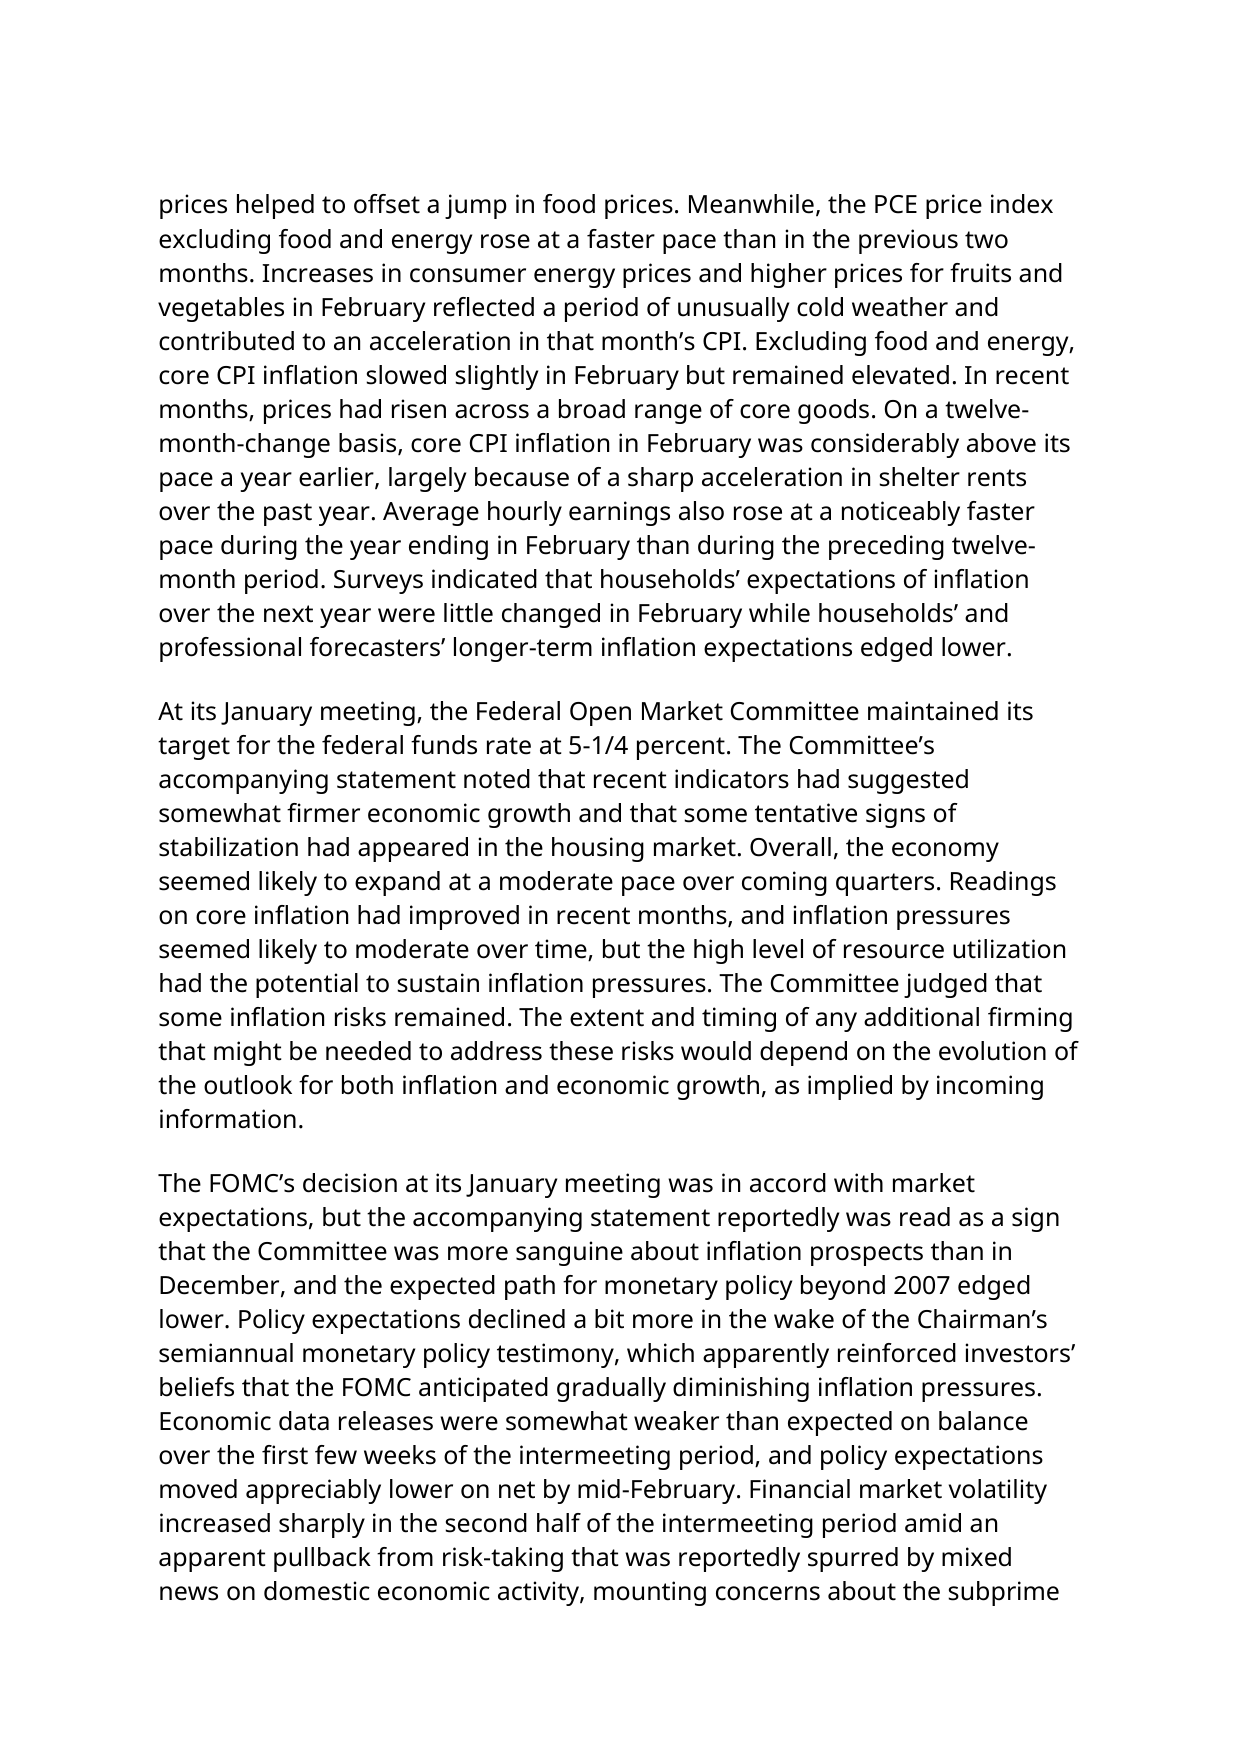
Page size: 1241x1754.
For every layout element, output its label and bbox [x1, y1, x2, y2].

table_header [148, 148, 1091, 1618]
